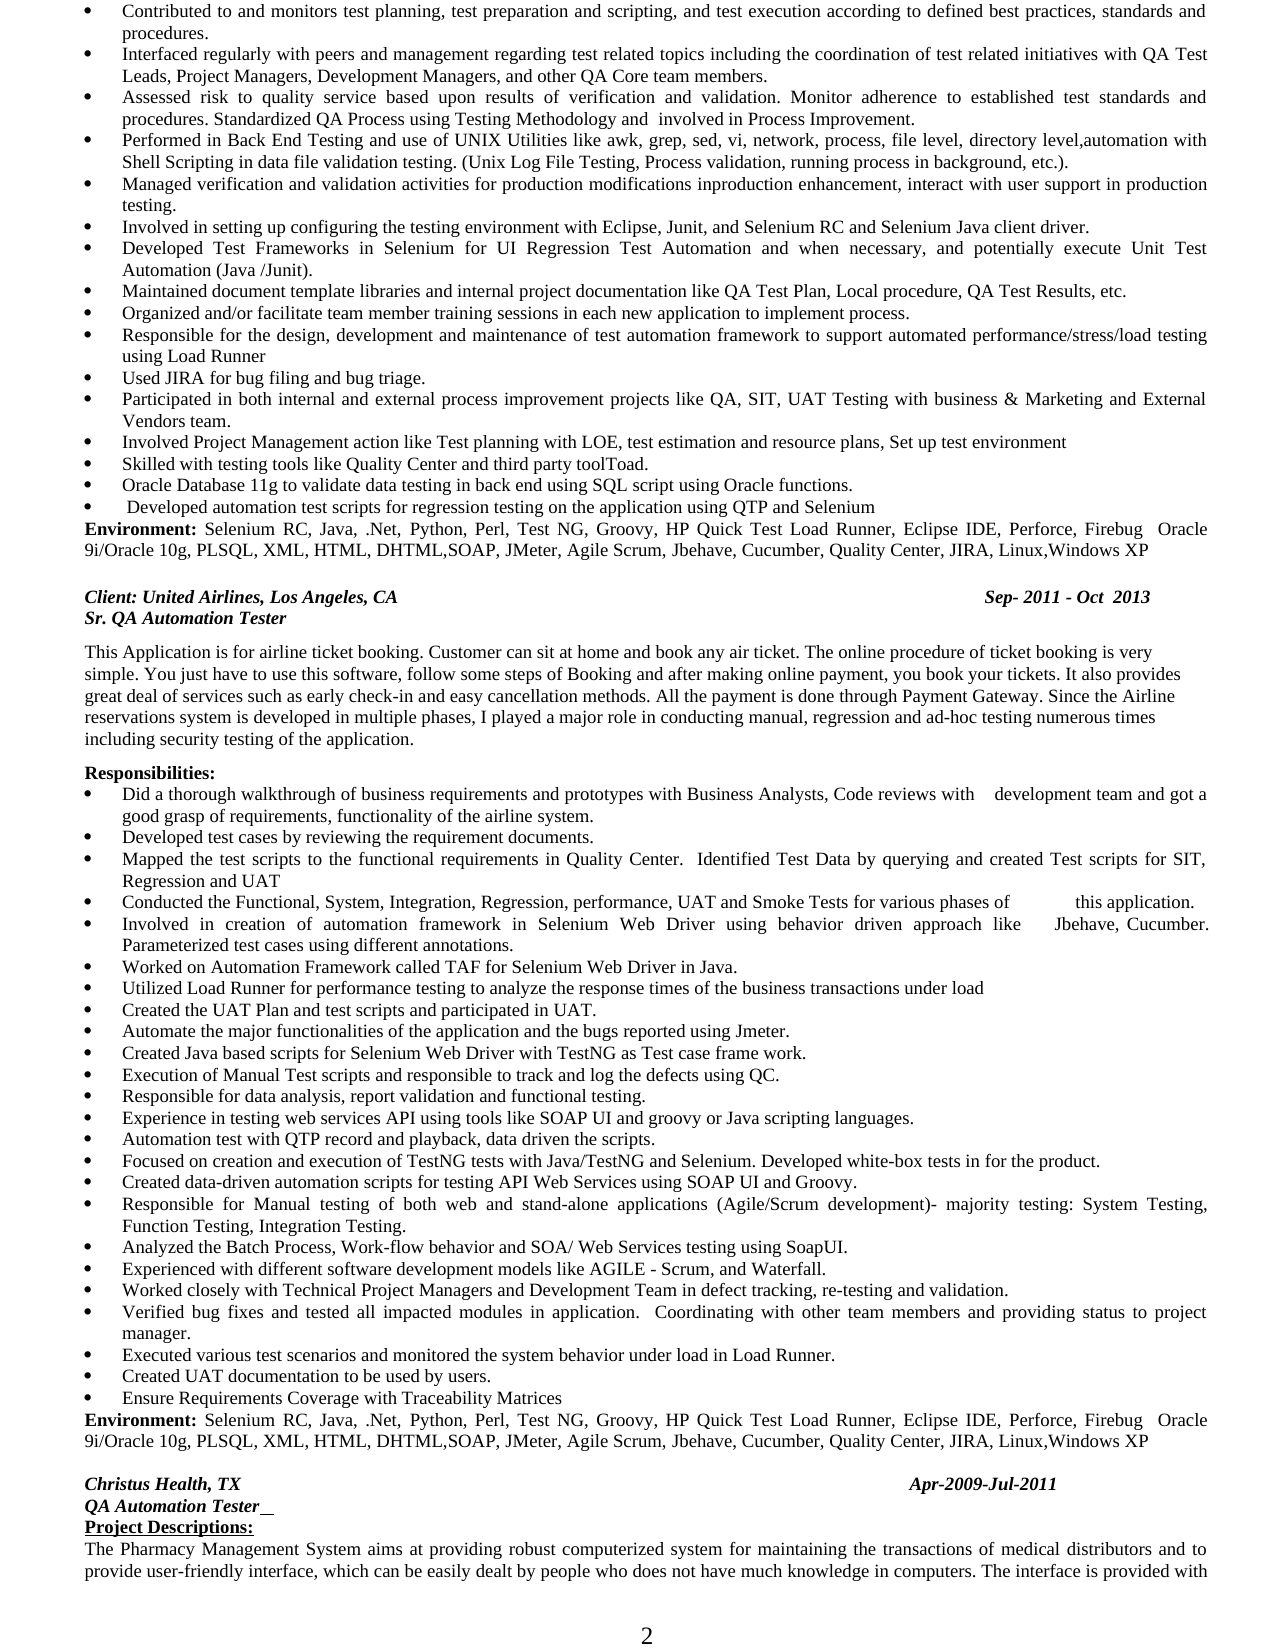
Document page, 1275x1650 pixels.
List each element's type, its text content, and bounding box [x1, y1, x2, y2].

list Created UAT documentation to be used by users. [84, 1365, 1209, 1387]
list Experience in testing web services API using tools like SOAP UI and groovy or Java scripting languages. [84, 1107, 1209, 1128]
list Utilized Load Runner for performance testing to analyze the response times of the business transactions under load [84, 977, 1209, 999]
text Christus Health, TX Apr-2009-Jul-2011 [84, 1473, 1209, 1495]
list Mapped the test scripts to the functional requirements in Quality Center. Identified Test Data by querying and created Test scripts for SIT, Regression and UAT [84, 848, 1209, 891]
text Environment: Selenium RC, Java, .Net, Python, Perl, Test NG, Groovy, HP Quick Test Load Runner, Eclipse IDE, Perforce, Firebug Oracle 9i/Oracle 10g, PLSQL, XML, HTML, DHTML,SOAP, JMeter, Agile Scrum, Jbehave, Cucumber, Quality Center, JIRA, Linux,Windows XP [84, 517, 1209, 561]
list Organized and/or facilitate team member training sessions in each new application to implement process. [84, 302, 1209, 323]
list Created data-driven automation scripts for testing API Web Services using SOAP UI and Groovy. [84, 1171, 1209, 1193]
text Sr. QA Automation Tester [84, 607, 1209, 629]
list Verified bug fixes and tested all impacted modules in application. Coordinating with other team members and providing status to project manager. [84, 1301, 1209, 1344]
list Maintained document template libraries and internal project documentation like QA Test Plan, Local procedure, QA Test Results, etc. [84, 280, 1209, 302]
list Did a thorough walkthrough of business requirements and prototypes with Business Analysts, Code reviews with development team and got a good grasp of requirements, functionality of the airline system. [84, 783, 1209, 826]
list Responsible for data analysis, report validation and functional testing. [84, 1085, 1209, 1107]
list Skilled with testing tools like Quality Center and third party toolToad. [84, 453, 1209, 474]
list Client: United Airlines, Los Angeles, CA Sep- 2011 - Oct 2013 [84, 582, 1209, 607]
list Automate the major functionalities of the application and the bugs reported using Jmeter. [84, 1020, 1209, 1042]
list Created Java based scripts for Selenium Web Driver with TestNG as Test case frame work. [84, 1042, 1209, 1063]
list Created the UAT Plan and test scripts and participated in UAT. [84, 999, 1209, 1020]
list Involved in creation of automation framework in Selenium Web Driver using behavior driven approach like Jbehave, Cucumber. Parameterized test cases using different annotations. [84, 913, 1209, 956]
list Ensure Requirements Coverage with Traceability Matrices [84, 1387, 1209, 1408]
list Responsible for Manual testing of both web and stand-alone applications (Agile/Scrum development)- majority testing: System Testing, Function Testing, Integration Testing. [84, 1193, 1209, 1236]
text This Application is for airline ticket booking. Customer can sit at home and book any air ticket. The online procedure of ticket booking is very simple. You just have to use this software, follow some steps of Booking and after making online payment, you book your tickets. It also provides great deal of services such as early check-in and easy cancellation methods. All the payment is done through Payment Gateway. Since the Airline reservations system is developed in multiple phases, I played a major role in conducting manual, regression and ad-hoc testing numerous times including security testing of the application. [84, 641, 1209, 749]
list Involved Project Management action like Test planning with LOE, test estimation and resource plans, Set up test environment [84, 431, 1209, 453]
list Used JIRA for bug filing and bug triage. [84, 367, 1209, 388]
list Execution of Manual Test scripts and responsible to track and log the defects using QC. [84, 1063, 1209, 1085]
list Participated in both internal and external process improvement projects like QA, SIT, UAT Testing with business & Marketing and External Vendors team. [84, 388, 1209, 431]
list Oracle Database 11g to validate data testing in back end using SQL script using Oracle functions. [84, 474, 1209, 496]
text Environment: Selenium RC, Java, .Net, Python, Perl, Test NG, Groovy, HP Quick Test Load Runner, Eclipse IDE, Perforce, Firebug Oracle 9i/Oracle 10g, PLSQL, XML, HTML, DHTML,SOAP, JMeter, Agile Scrum, Jbehave, Cucumber, Quality Center, JIRA, Linux,Windows XP [84, 1408, 1209, 1452]
list Performed in Back End Testing and use of UNIX Utilities like awk, grep, sed, vi, network, process, file level, directory level,automation with Shell Scripting in data file validation testing. (Unix Log File Testing, Process validation, running process in background, etc.). [84, 129, 1209, 172]
list Worked on Automation Framework called TAF for Selenium Web Driver in Java. [84, 956, 1209, 977]
list Automation test with QTP record and playback, data driven the scripts. [84, 1128, 1209, 1150]
list Focused on creation and execution of TestNG tests with Java/TestNG and Selenium. Developed white-box tests in for the product. [84, 1150, 1209, 1171]
list Worked closely with Technical Project Managers and Development Team in defect tracking, re-testing and validation. [84, 1279, 1209, 1301]
list Assessed risk to quality service based upon results of verification and validation. Monitor adherence to established test standards and procedures. Standardized QA Process using Testing Methodology and involved in Process Improvement. [84, 86, 1209, 129]
list Experienced with different software development models like AGILE - Scrum, and Waterfall. [84, 1258, 1209, 1279]
list Involved in setting up configuring the testing environment with Eclipse, Junit, and Selenium RC and Selenium Java client driver. [84, 216, 1209, 237]
text Responsibilities: [84, 762, 1209, 783]
list Analyzed the Batch Process, Work-flow behavior and SOA/ Web Services testing using SoapUI. [84, 1236, 1209, 1258]
list Developed test cases by reviewing the requirement documents. [84, 826, 1209, 848]
list Contributed to and monitors test planning, test preparation and scripting, and test execution according to defined best practices, standards and procedures. [84, 0, 1209, 43]
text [84, 1538, 1209, 1581]
list Conducted the Functional, System, Integration, Regression, performance, UAT and Smoke Tests for various phases of this application. [84, 891, 1209, 913]
list Responsible for the design, development and maintenance of test automation framework to support automated performance/stress/load testing using Load Runner [84, 323, 1209, 367]
list Managed verification and validation activities for production modifications inproduction enhancement, interact with user support in production testing. [84, 172, 1209, 216]
list Interfaced regularly with peers and management regarding test related topics including the coordination of test related initiatives with QA Test Leads, Project Managers, Development Managers, and other QA Core team members. [84, 43, 1209, 86]
text Project Descriptions: [84, 1516, 1209, 1538]
list Developed automation test scripts for regression testing on the application using QTP and Selenium [84, 496, 1209, 517]
list Developed Test Frameworks in Selenium for UI Regression Test Automation and when necessary, and potentially execute Unit Test Automation (Java /Junit). [84, 237, 1209, 280]
text QA Automation Tester [84, 1495, 1209, 1516]
list Executed various test scenarios and monitored the system behavior under load in Load Runner. [84, 1344, 1209, 1365]
